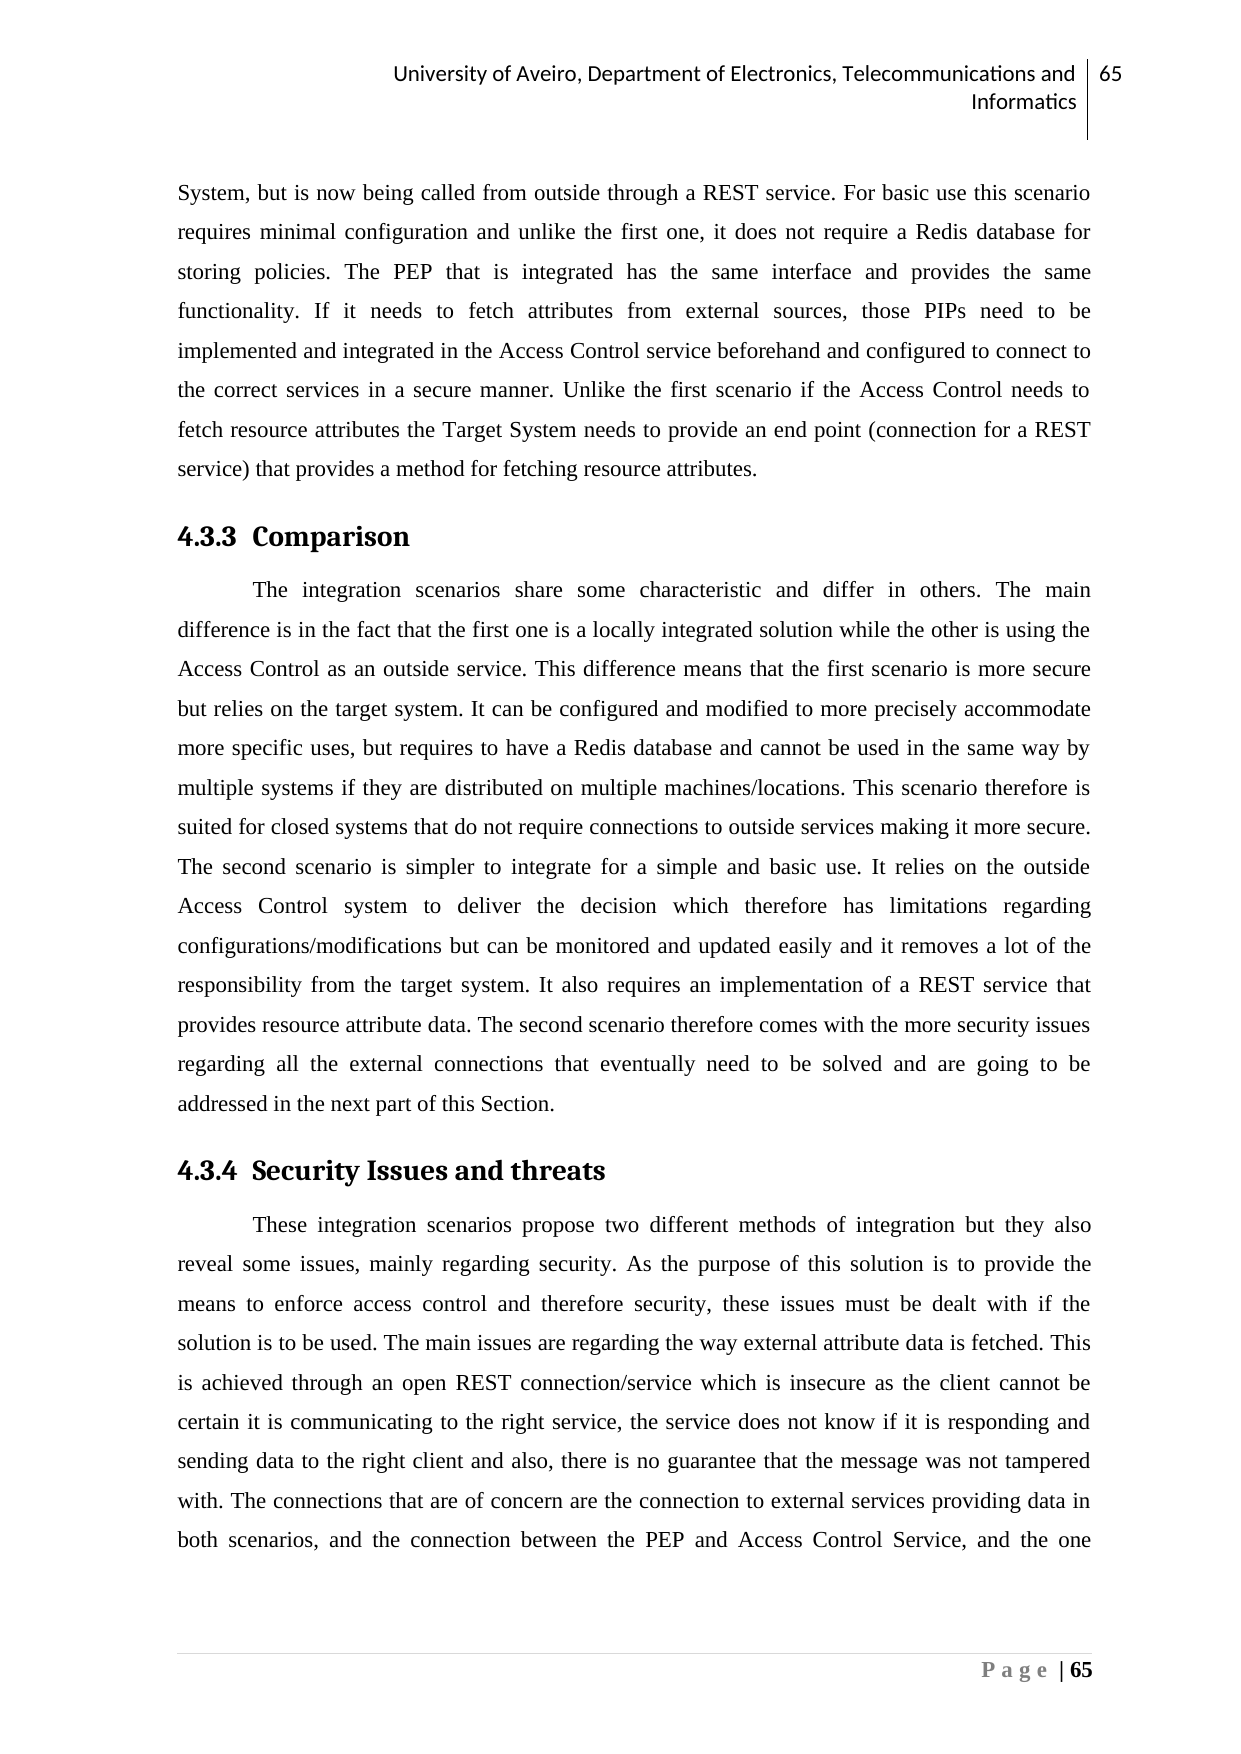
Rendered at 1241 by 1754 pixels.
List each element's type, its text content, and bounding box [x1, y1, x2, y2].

text The integration scenarios share some characteristic and differ in others. The main difference is in the fact that the first one is a locally integrated solution while the other is using the Access Control as an outside service. This difference means that the first scenario is more secure but relies on the target system. It can be configured and modified to more precisely accommodate more specific uses, but requires to have a Redis database and cannot be used in the same way by multiple systems if they are distributed on multiple machines/locations. This scenario therefore is suited for closed systems that do not require connections to outside services making it more secure. The second scenario is simpler to integrate for a simple and basic use. It relies on the outside Access Control system to deliver the decision which therefore has limitations regarding configurations/modifications but can be monitored and updated easily and it removes a lot of the responsibility from the target system. It also requires an implementation of a REST service that provides resource attribute data. The second scenario therefore comes with the more security issues regarding all the external connections that eventually need to be solved and are going to be addressed in the next part of this Section. [177, 576, 1092, 1116]
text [177, 179, 1092, 482]
subtitle Comparison [177, 520, 1092, 553]
subtitle Security Issues and threats [177, 1154, 1092, 1188]
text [177, 1211, 1092, 1553]
